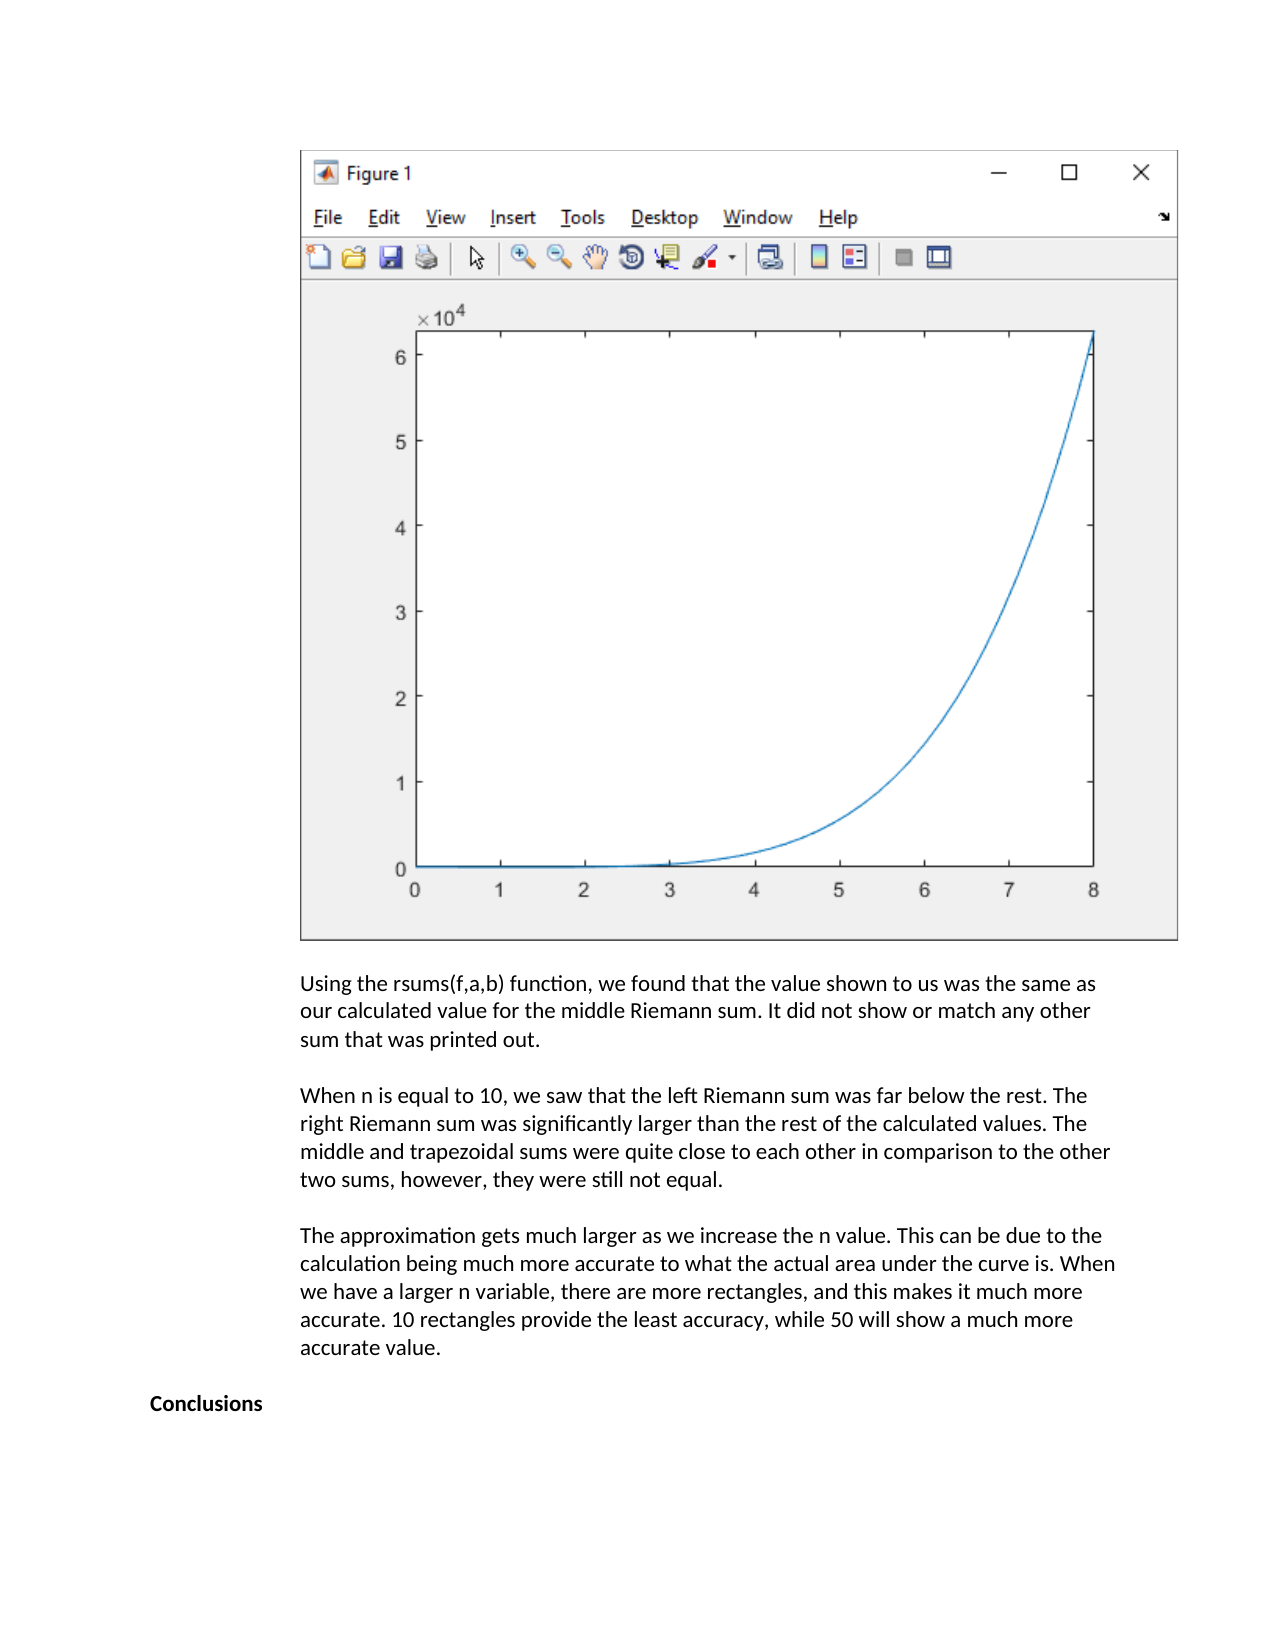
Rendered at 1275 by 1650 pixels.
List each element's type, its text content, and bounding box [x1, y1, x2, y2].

text Using the rsums(f,a,b) function, we found that the value shown to us was the same as our calculated value for the middle Riemann sum. It did not show or match any other sum that was printed out. [300, 969, 1125, 1053]
text Conclusions [150, 1389, 1125, 1417]
text When n is equal to 10, we saw that the left Riemann sum was far below the rest. The right Riemann sum was significantly larger than the rest of the calculated values. The middle and trapezoidal sums were quite close to each other in comparison to the other two sums, however, they were still not equal. [300, 1081, 1125, 1193]
text The approximation gets much larger as we increase the n value. This can be due to the calculation being much more accurate to what the actual area under the curve is. When we have a larger n variable, there are more rectangles, and this makes it much more accurate. 10 rectangles provide the least accuracy, while 50 will show a much more accurate value. [300, 1221, 1125, 1361]
picture [300, 150, 1179, 941]
